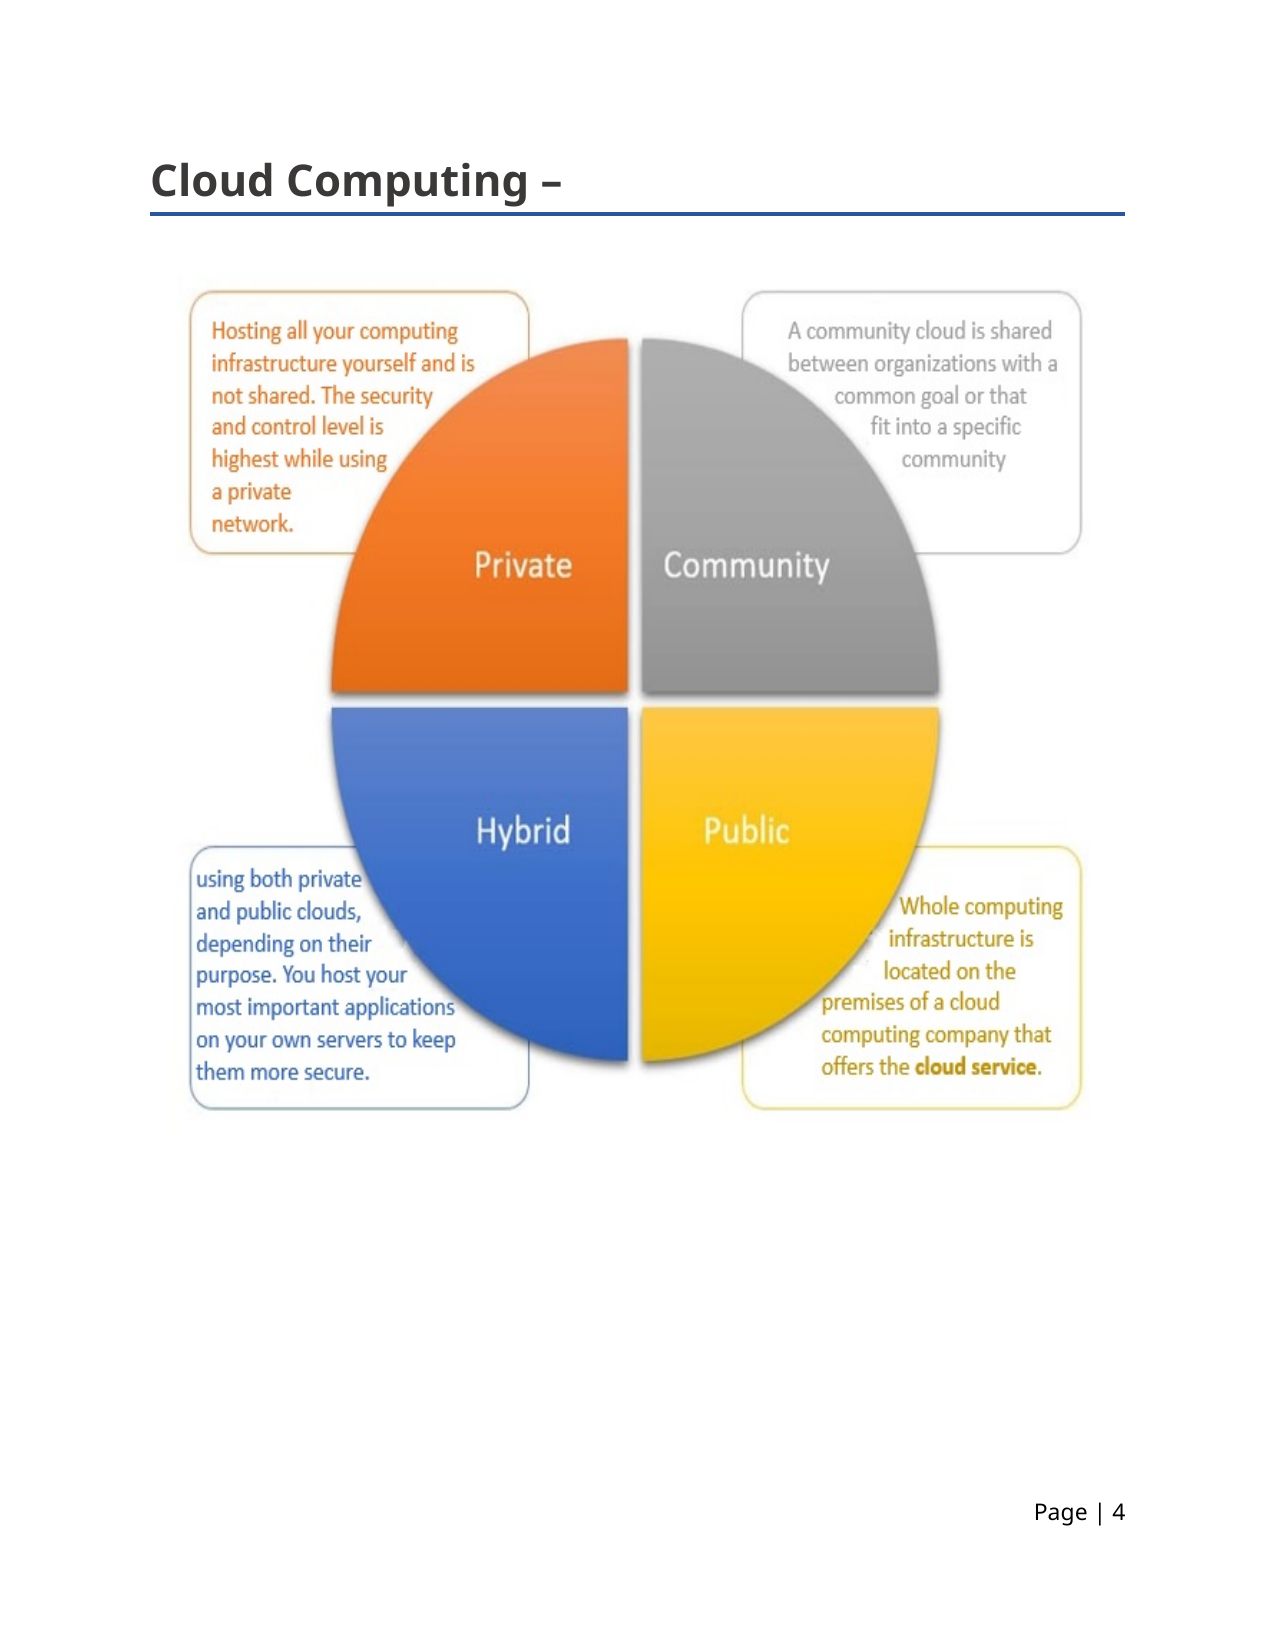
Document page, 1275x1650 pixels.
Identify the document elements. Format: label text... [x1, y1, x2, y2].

subtitle Cloud Computing – [150, 150, 1125, 212]
picture [150, 247, 1123, 1157]
